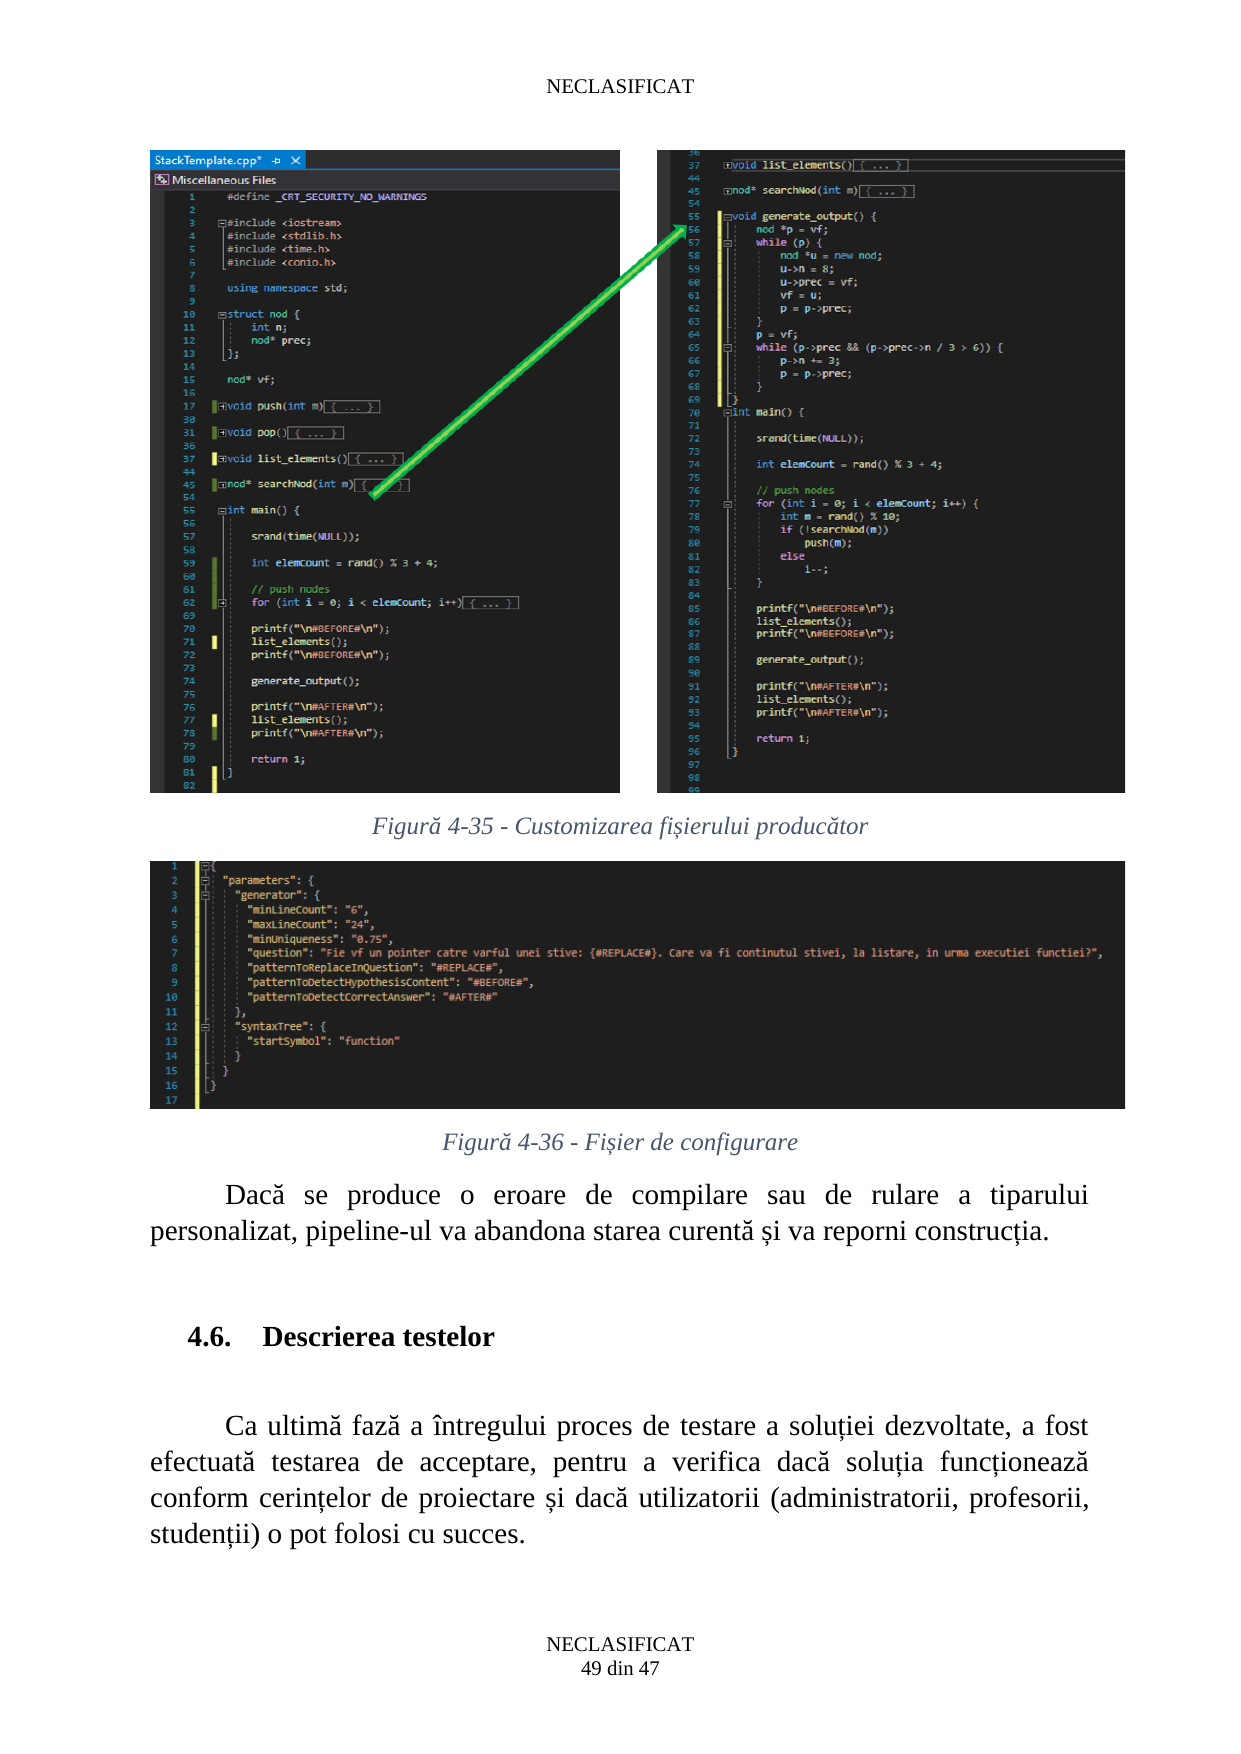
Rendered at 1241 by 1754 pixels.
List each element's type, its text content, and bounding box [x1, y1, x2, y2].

text Dacă se produce o eroare de compilare sau de rulare a tiparului personalizat, pipeline-ul va abandona starea curentă și va reporni construcția. [150, 1177, 1090, 1247]
picture [150, 150, 1125, 793]
picture [150, 861, 1125, 1109]
text Ca ultimă fază a întregului proces de testare a soluției dezvoltate, a fost efectuată testarea de acceptare, pentru a verifica dacă soluția funcționează conform cerințelor de proiectare și dacă utilizatorii (administratorii, profesorii, studenții) o pot folosi cu succes. [150, 1408, 1090, 1550]
subtitle Descrierea testelor [187, 1319, 1090, 1352]
